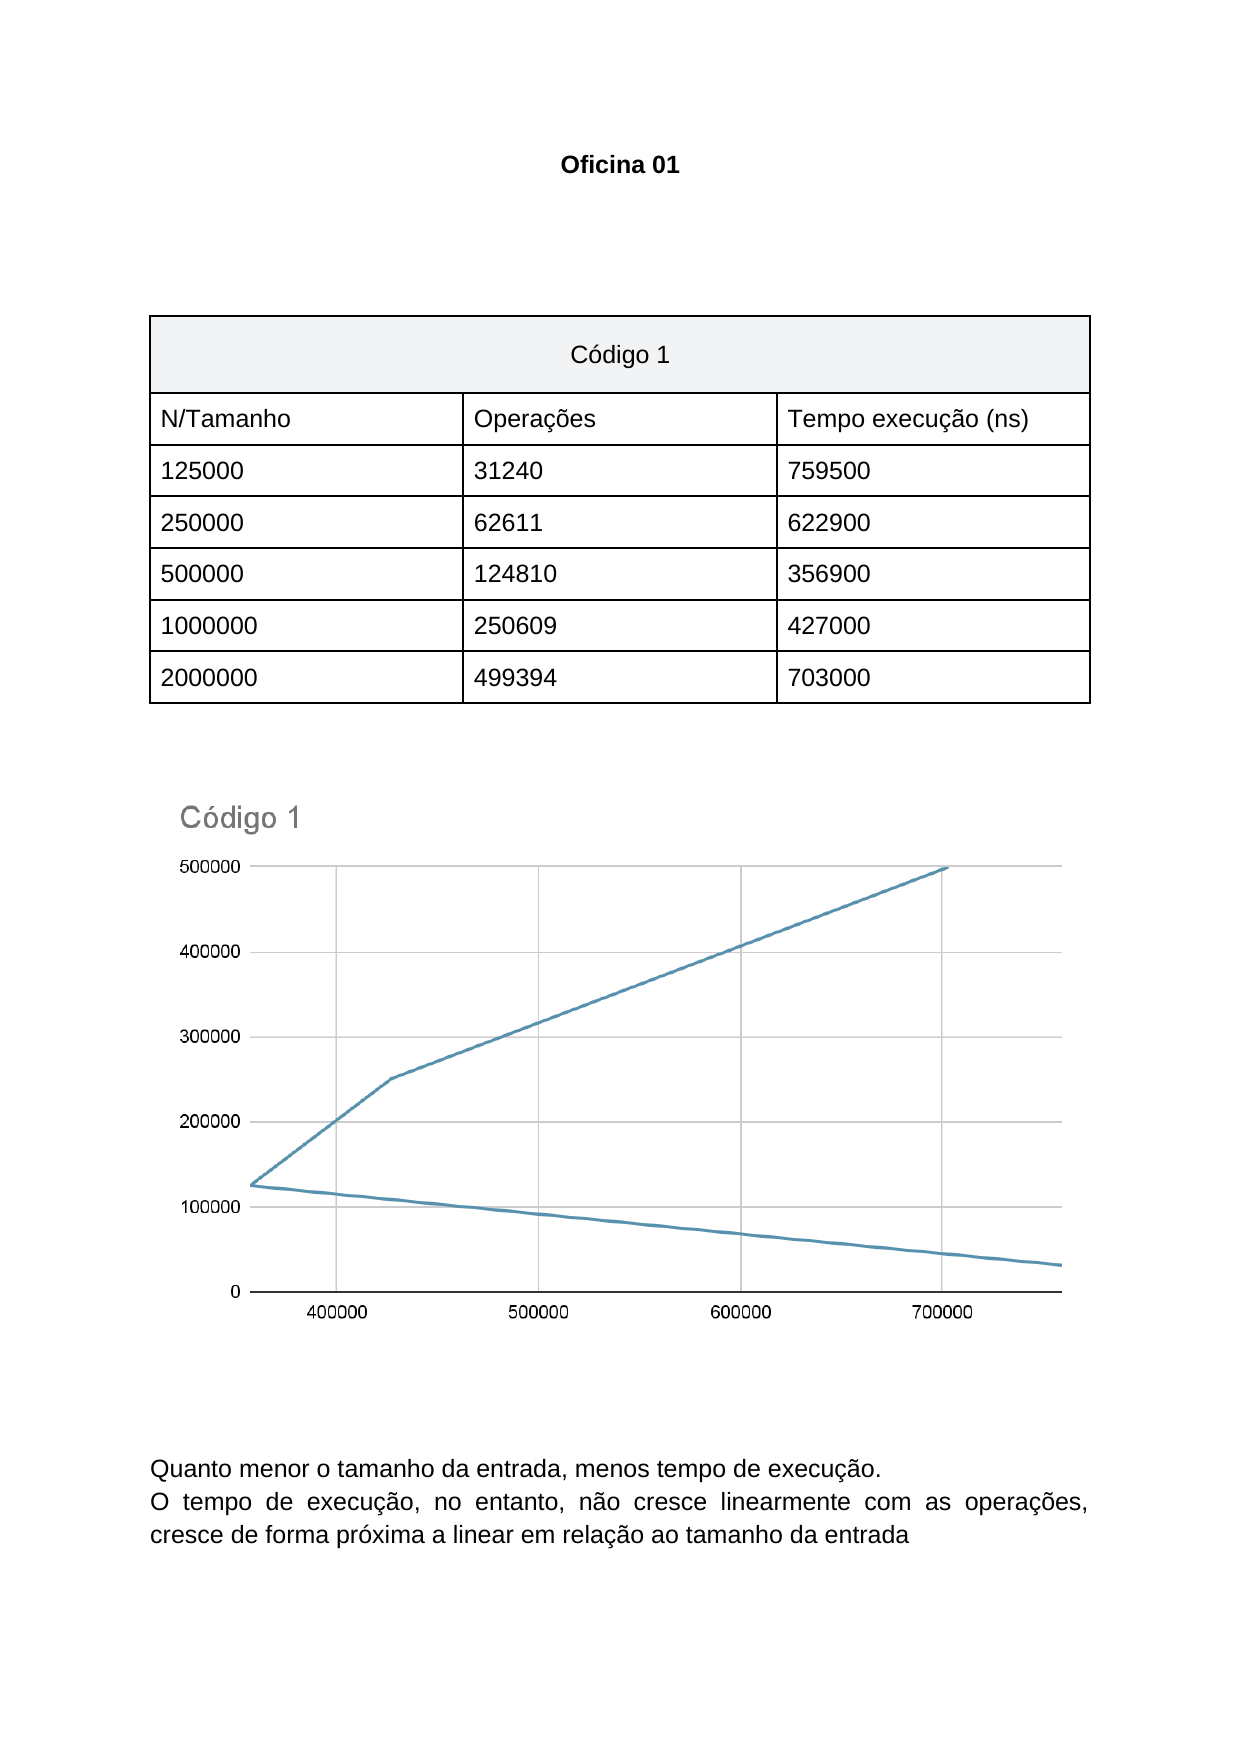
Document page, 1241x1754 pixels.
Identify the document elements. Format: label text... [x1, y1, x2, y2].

table_cell 2000000 [151, 652, 462, 702]
text O tempo de execução, no entanto, não cresce linearmente com as operações, cresce de forma próxima a linear em relação ao tamanho da entrada [150, 1487, 1090, 1549]
table_cell 250609 [464, 601, 776, 650]
table_cell 125000 [151, 446, 462, 495]
table_cell 499394 [464, 652, 776, 702]
table_cell 356900 [778, 549, 1089, 598]
table_cell 1000000 [151, 601, 462, 650]
picture [150, 770, 1091, 1352]
table_cell 759500 [778, 446, 1089, 495]
table_cell 703000 [778, 652, 1089, 702]
table_cell 427000 [778, 601, 1089, 650]
table_cell 500000 [151, 549, 462, 598]
table_cell Tempo execução (ns) [778, 394, 1089, 443]
table_cell 124810 [464, 549, 776, 598]
table_cell N/Tamanho [151, 394, 462, 443]
table_cell 31240 [464, 446, 776, 495]
table_cell 250000 [151, 497, 462, 547]
text Oficina 01 [150, 150, 1090, 179]
table_cell 622900 [778, 497, 1089, 547]
table_header Código 1 [151, 317, 1089, 392]
table_cell Operações [464, 394, 776, 443]
table_cell 62611 [464, 497, 776, 547]
text Quanto menor o tamanho da entrada, menos tempo de execução. [150, 1454, 1090, 1483]
